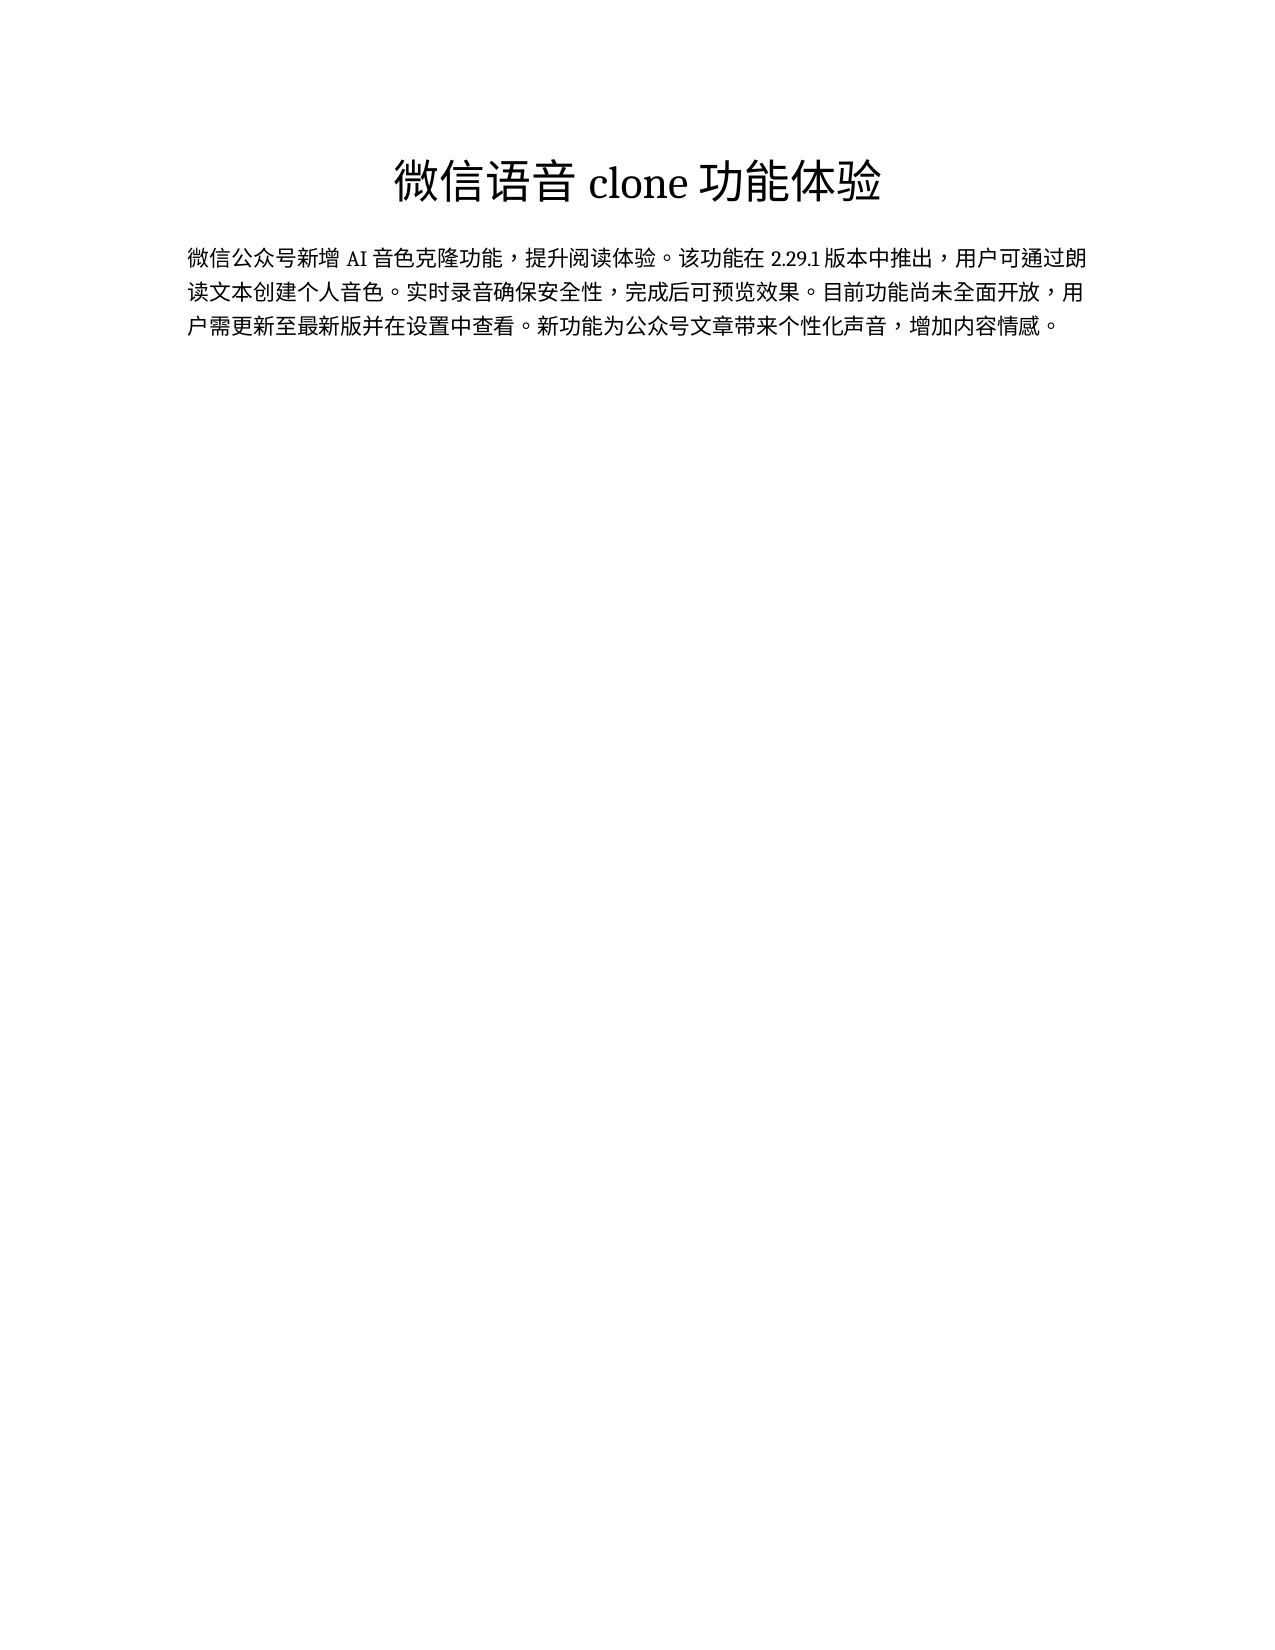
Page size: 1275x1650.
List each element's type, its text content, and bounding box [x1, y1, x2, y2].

text 微信公众号新增 AI 音色克隆功能，提升阅读体验。该功能在 2.29.1 版本中推出，用户可通过朗读文本创建个人音色。实时录音确保安全性，完成后可预览效果。目前功能尚未全面开放，用户需更新至最新版并在设置中查看。新功能为公众号文章带来个性化声音，增加内容情感。 [187, 242, 1087, 341]
text 微信语音 clone 功能体验 [187, 150, 1087, 212]
